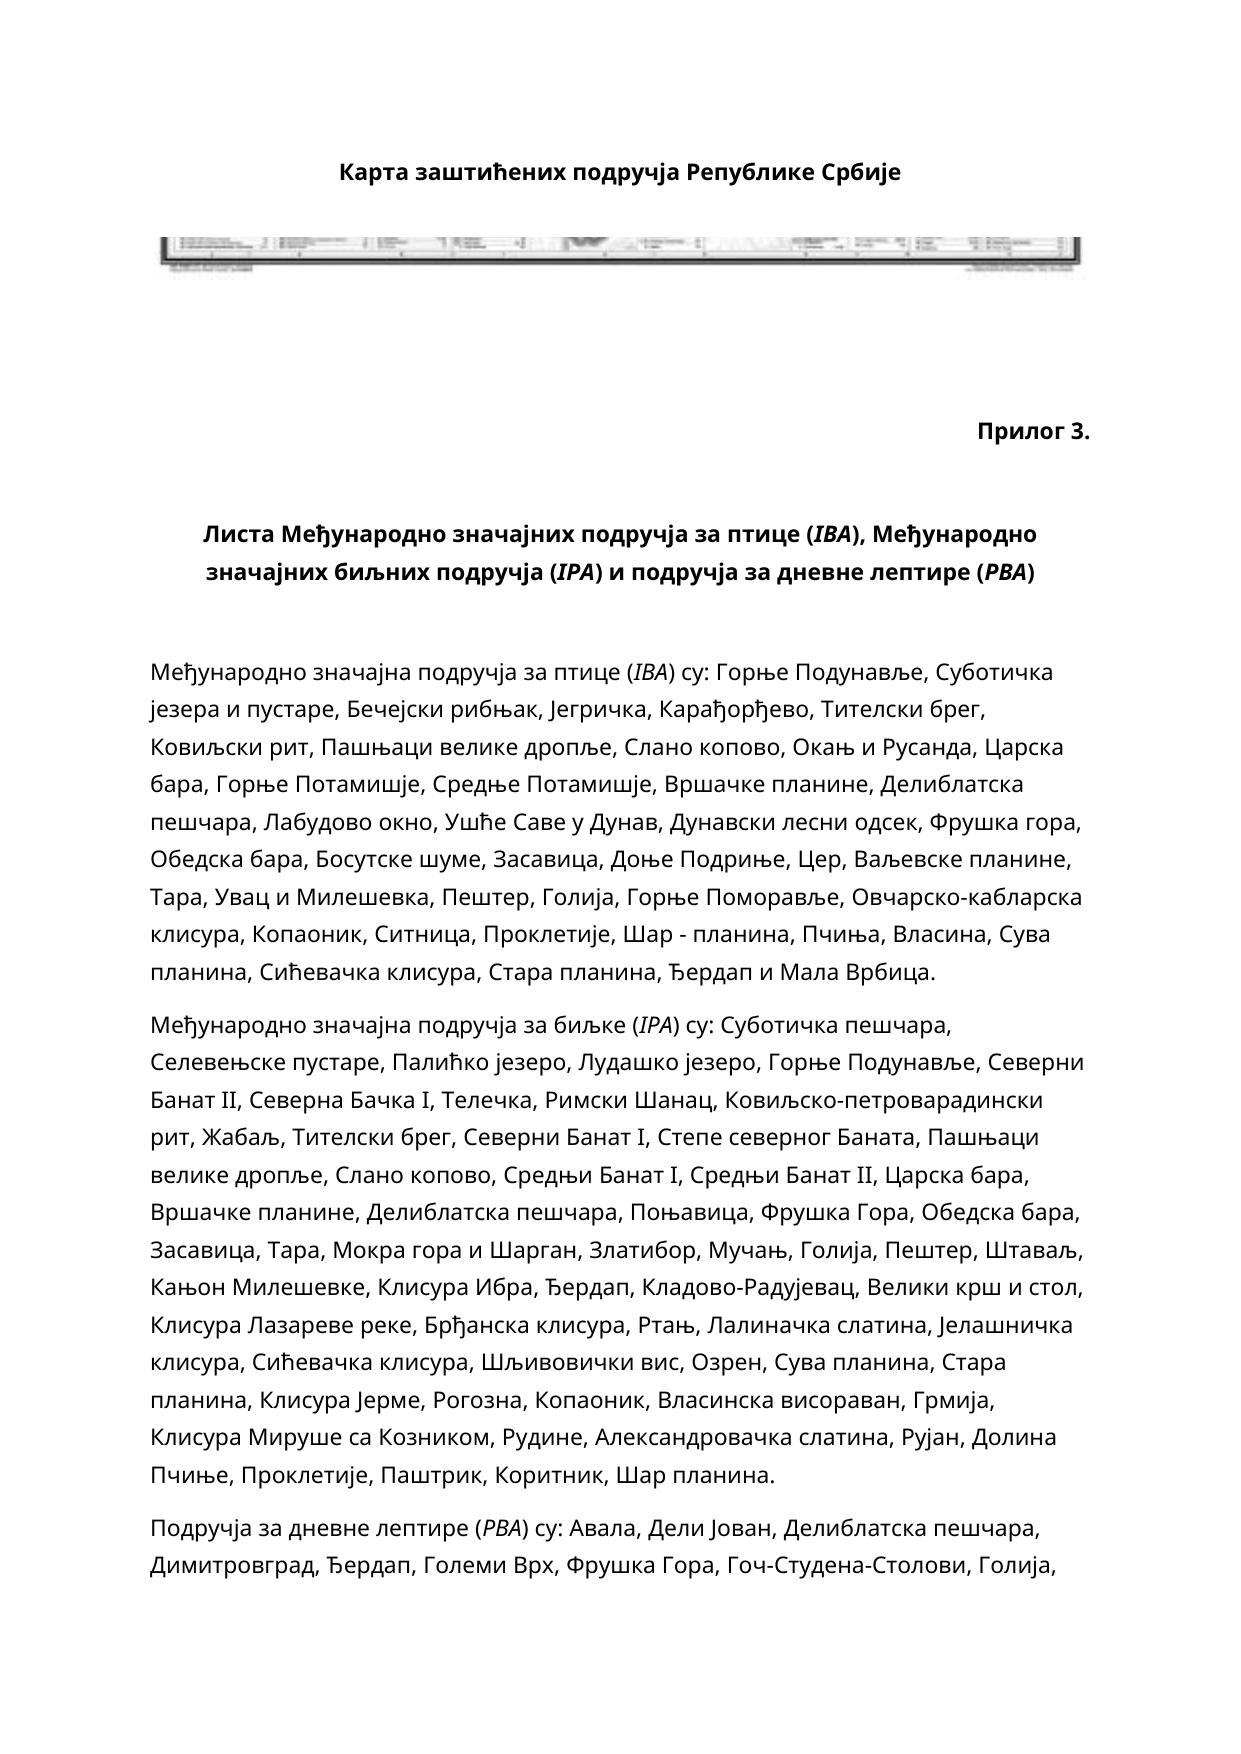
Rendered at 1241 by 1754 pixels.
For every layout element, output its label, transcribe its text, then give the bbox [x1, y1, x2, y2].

text Карта заштићених подручја Републике Србије [150, 150, 1090, 187]
text Међународно значајна подручја за птице (IBA) су: Горње Подунавље, Суботичка језера и пустаре, Бечејски рибњак, Јегричка, Карађорђево, Тителски брег, Ковиљски рит, Пашњаци велике дропље, Слано копово, Окањ и Русанда, Царска бара, Горње Потамишје, Средње Потамишје, Вршачке планине, Делиблатска пешчара, Лабудово окно, Ушће Саве у Дунав, Дунавски лесни одсек, Фрушка гора, Обедска бара, Босутске шуме, Засавица, Доње Подриње, Цер, Ваљевске планине, Тара, Увац и Милешевка, Пештер, Голија, Горње Поморавље, Овчарско-кабларска клисура, Копаоник, Ситница, Проклетије, Шар - планина, Пчиња, Власина, Сува планина, Сићевачка клисура, Стара планина, Ђердап и Мала Врбица. [150, 650, 1090, 987]
text Прилог 3. [150, 409, 1090, 447]
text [150, 1506, 1090, 1581]
picture [153, 237, 1087, 280]
text Листа Међународно значајних подручја за птице (IBA), Међународно значајних биљних подручја (IPA) и подручја за дневне лептире (PBA) [150, 512, 1090, 587]
text Међународно значајна подручја за биљке (IPA) су: Суботичка пешчара, Селевењске пустаре, Палићко језеро, Лудашко језеро, Горње Подунавље, Северни Банат II, Северна Бачка I, Телечка, Римски Шанац, Ковиљско-петроварадински рит, Жабаљ, Тителски брег, Северни Банат I, Степе северног Баната, Пашњаци велике дропље, Слано копово, Средњи Банат I, Средњи Банат II, Царска бара, Вршачке планине, Делиблатска пешчара, Поњавица, Фрушка Гора, Обедска бара, Засавица, Тара, Мокра гора и Шарган, Златибор, Мучањ, Голија, Пештер, Штаваљ, Кањон Милешевке, Клисура Ибра, Ђердап, Кладово-Радујевац, Велики крш и стол, Клисура Лазареве реке, Брђанска клисура, Ртањ, Лалиначка слатина, Јелашничка клисура, Сићевачка клисура, Шљивовички вис, Озрен, Сува планина, Стара планина, Клисура Јерме, Рогозна, Копаоник, Власинска висораван, Грмија, Клисура Мируше са Козником, Рудине, Александровачка слатина, Рујан, Долина Пчиње, Проклетије, Паштрик, Коритник, Шар планина. [150, 1003, 1090, 1491]
